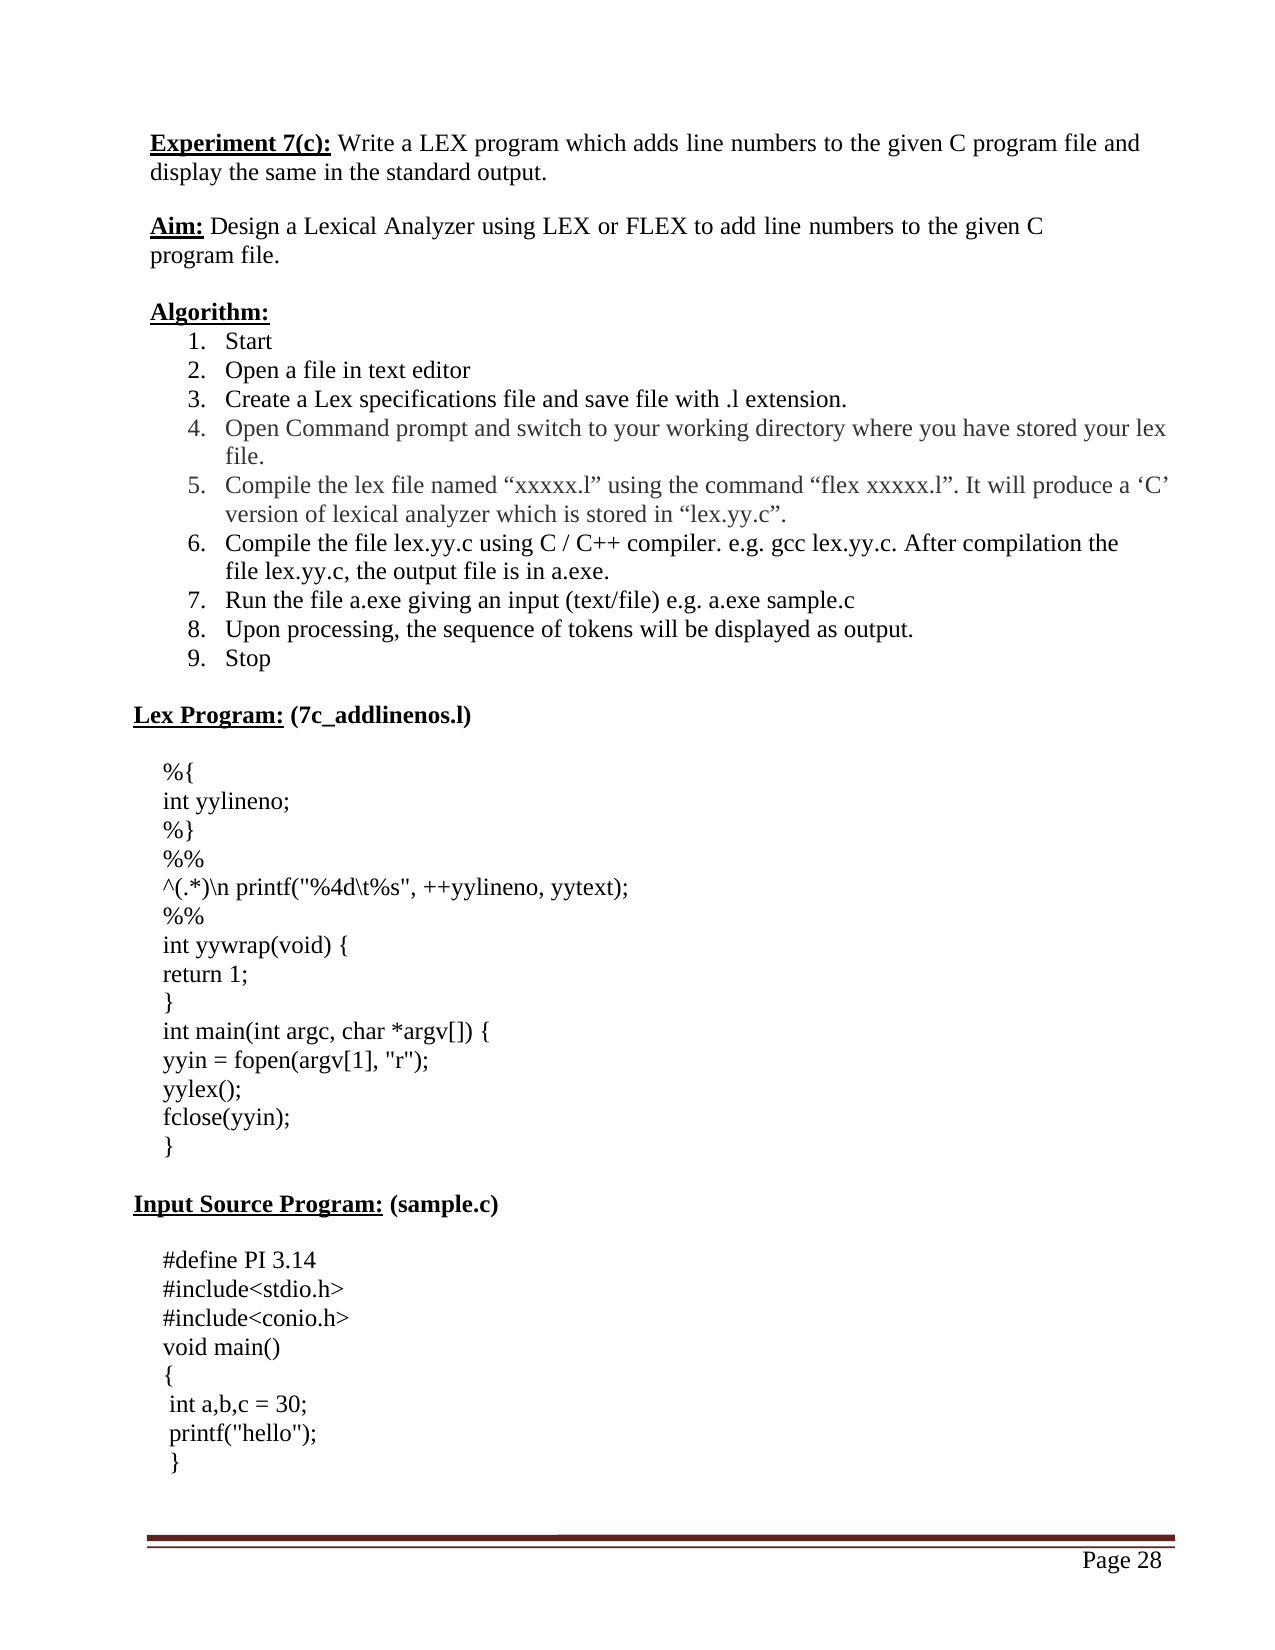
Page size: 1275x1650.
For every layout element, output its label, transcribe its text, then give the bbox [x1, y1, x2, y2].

subtitle Input Source Program: (sample.c) [133, 1189, 1202, 1217]
text %% [163, 901, 1202, 930]
text { [163, 1361, 1202, 1389]
subtitle Lex Program: (7c_addlinenos.l) [133, 701, 1202, 729]
list Compile the lex file named “xxxxx.l” using the command “flex xxxxx.l”. It will produce a ‘C’ [187, 470, 1202, 499]
list Run the file a.exe giving an input (text/file) e.g. a.exe sample.c [187, 585, 1202, 614]
text int main(int argc, char *argv[]) { yyin = fopen(argv[1], "r"); yylex(); [163, 1016, 493, 1102]
text Experiment 7(c): Write a LEX program which adds line numbers to the given C program file and display the same in the standard output. [150, 128, 1202, 186]
list Stop [187, 643, 1202, 671]
text } [169, 1447, 1202, 1476]
text int a,b,c = 30; printf("hello"); [169, 1389, 319, 1447]
subtitle Algorithm: [150, 298, 1202, 327]
text %} [163, 815, 1202, 844]
list Upon processing, the sequence of tokens will be displayed as output. [187, 614, 1202, 643]
text } [163, 987, 1202, 1016]
list Open Command prompt and switch to your working directory where you have stored your lex file. [187, 413, 1167, 470]
text version of lexical analyzer which is stored in “lex.yy.c”. [225, 499, 1202, 528]
list Compile the file lex.yy.c using C / C++ compiler. e.g. gcc lex.yy.c. After compilation the file lex.yy.c, the output file is in a.exe. [187, 528, 1158, 585]
text int yywrap(void) { return 1; [163, 930, 350, 987]
text int yylineno; [163, 786, 1202, 815]
text fclose(yyin); [163, 1102, 1202, 1131]
text %{ [163, 757, 1202, 786]
list Open a file in text editor [187, 355, 1202, 384]
text %% [163, 844, 1202, 872]
text ^(.*)\n printf("%4d\t%s", ++yylineno, yytext); [163, 872, 1202, 901]
list Start [187, 327, 1202, 355]
text } [163, 1131, 1202, 1160]
text #define PI 3.14 #include<stdio.h> #include<conio.h> void main() [163, 1246, 352, 1361]
text Aim: Design a Lexical Analyzer using LEX or FLEX to add line numbers to the given C program file. [150, 211, 1134, 269]
list Create a Lex specifications file and save file with .l extension. [187, 384, 1202, 413]
